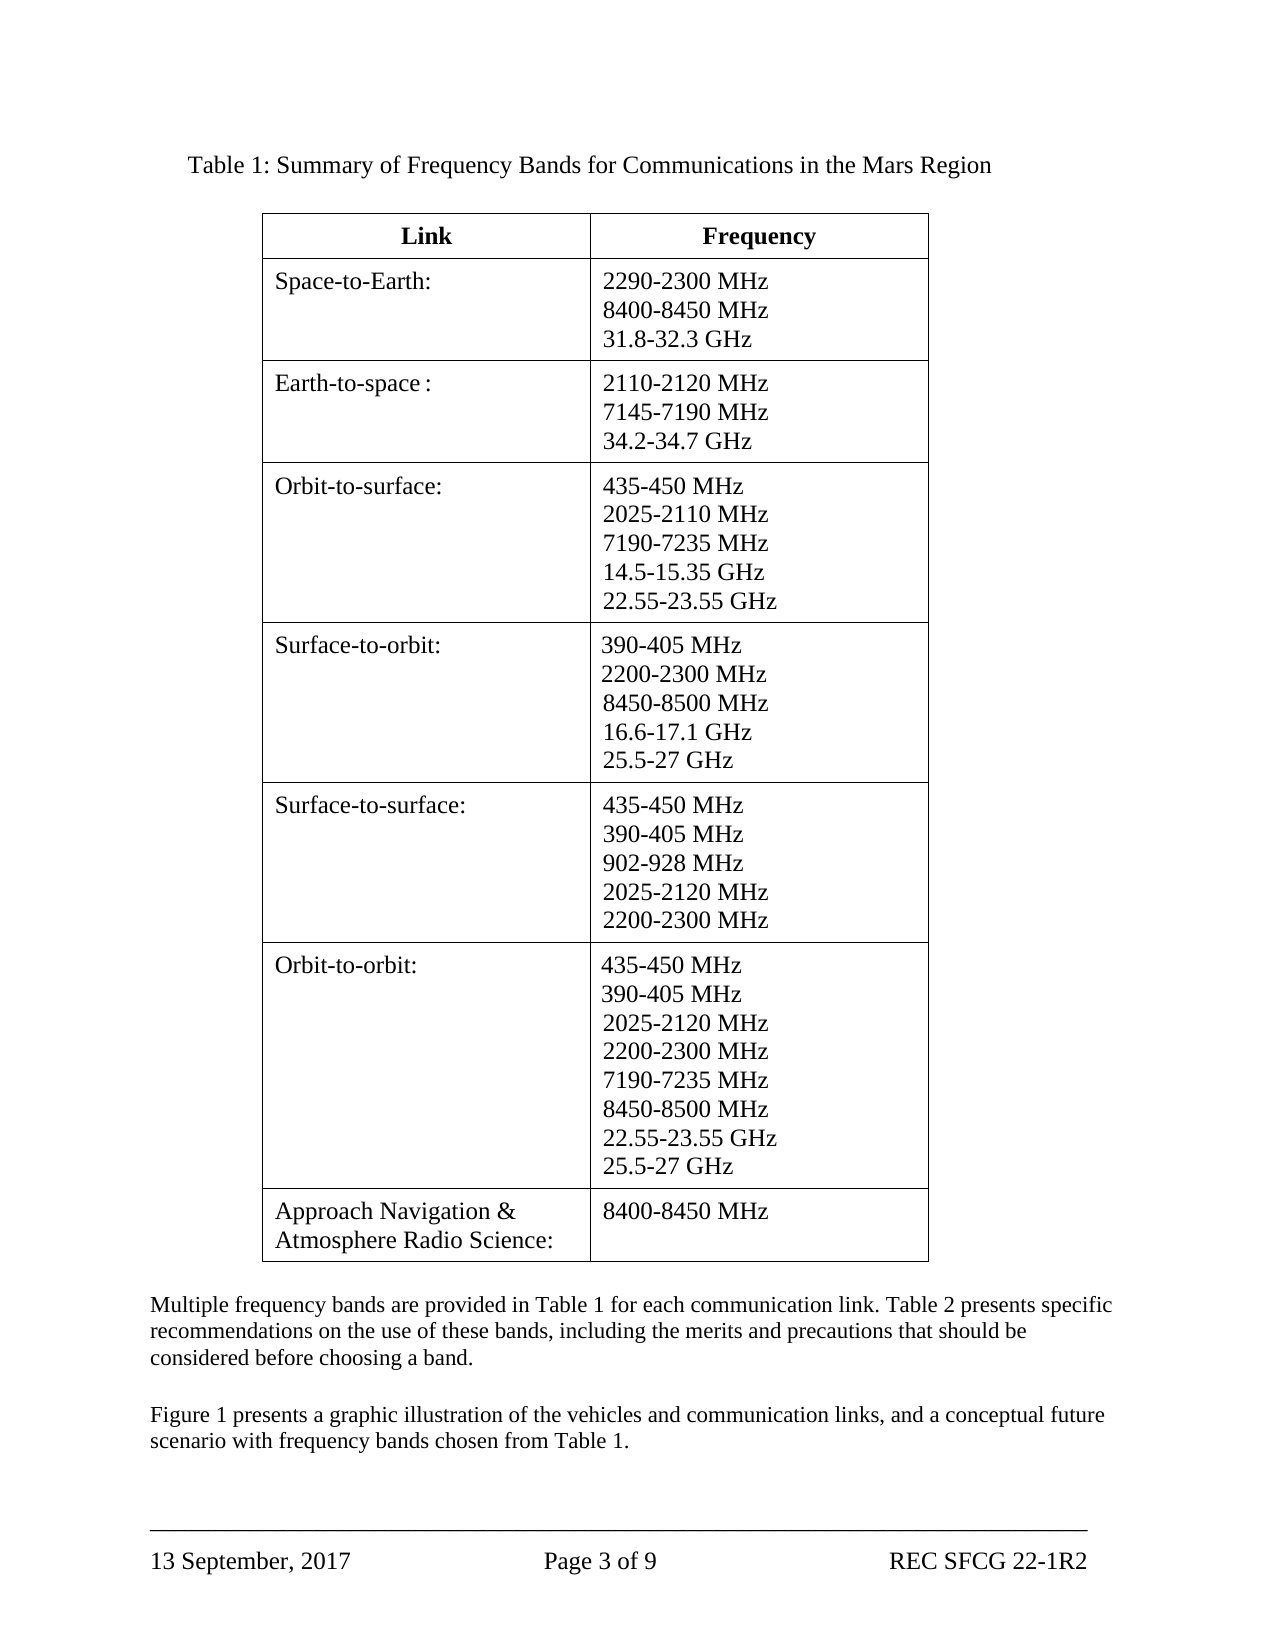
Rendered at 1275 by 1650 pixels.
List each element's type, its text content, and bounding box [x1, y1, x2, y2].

table_cell 2110-2120 MHz 7145-7190 MHz 34.2-34.7 GHz [591, 361, 928, 462]
table_cell 8400-8450 MHz [591, 1189, 928, 1261]
table_cell Orbit-to-surface: [263, 463, 590, 622]
table_cell 390-405 MHz 2200-2300 MHz 8450-8500 MHz 16.6-17.1 GHz 25.5-27 GHz [591, 623, 928, 782]
table_cell Space-to-Earth: [263, 259, 590, 360]
text Multiple frequency bands are provided in Table 1 for each communication link. Table 2 presents specific recommendations on the use of these bands, including the merits and precautions that should be considered before choosing a band. [150, 1291, 1125, 1370]
table_cell 435-450 MHz 390-405 MHz 902-928 MHz 2025-2120 MHz 2200-2300 MHz [591, 783, 928, 942]
table_cell Approach Navigation & Atmosphere Radio Science: [263, 1189, 590, 1261]
table_cell Surface-to-orbit: [263, 623, 590, 782]
table_header Link [263, 214, 590, 258]
table_cell 2290-2300 MHz 8400-8450 MHz 31.8-32.3 GHz [591, 259, 928, 360]
text Figure 1 presents a graphic illustration of the vehicles and communication links, and a conceptual future scenario with frequency bands chosen from Table 1. [150, 1401, 1155, 1454]
table_cell Orbit-to-orbit: [263, 943, 590, 1188]
text Table 1: Summary of Frequency Bands for Communications in the Mars Region [150, 150, 1125, 179]
table_cell 435-450 MHz 2025-2110 MHz 7190-7235 MHz 14.5-15.35 GHz 22.55-23.55 GHz [591, 463, 928, 622]
table_header Frequency [591, 214, 928, 258]
table_cell 435-450 MHz 390-405 MHz 2025-2120 MHz 2200-2300 MHz 7190-7235 MHz 8450-8500 MHz 22.55-23.55 GHz 25.5-27 GHz [591, 943, 928, 1188]
table_cell Surface-to-surface: [263, 783, 590, 942]
table_cell Earth-to-space : [263, 361, 590, 462]
